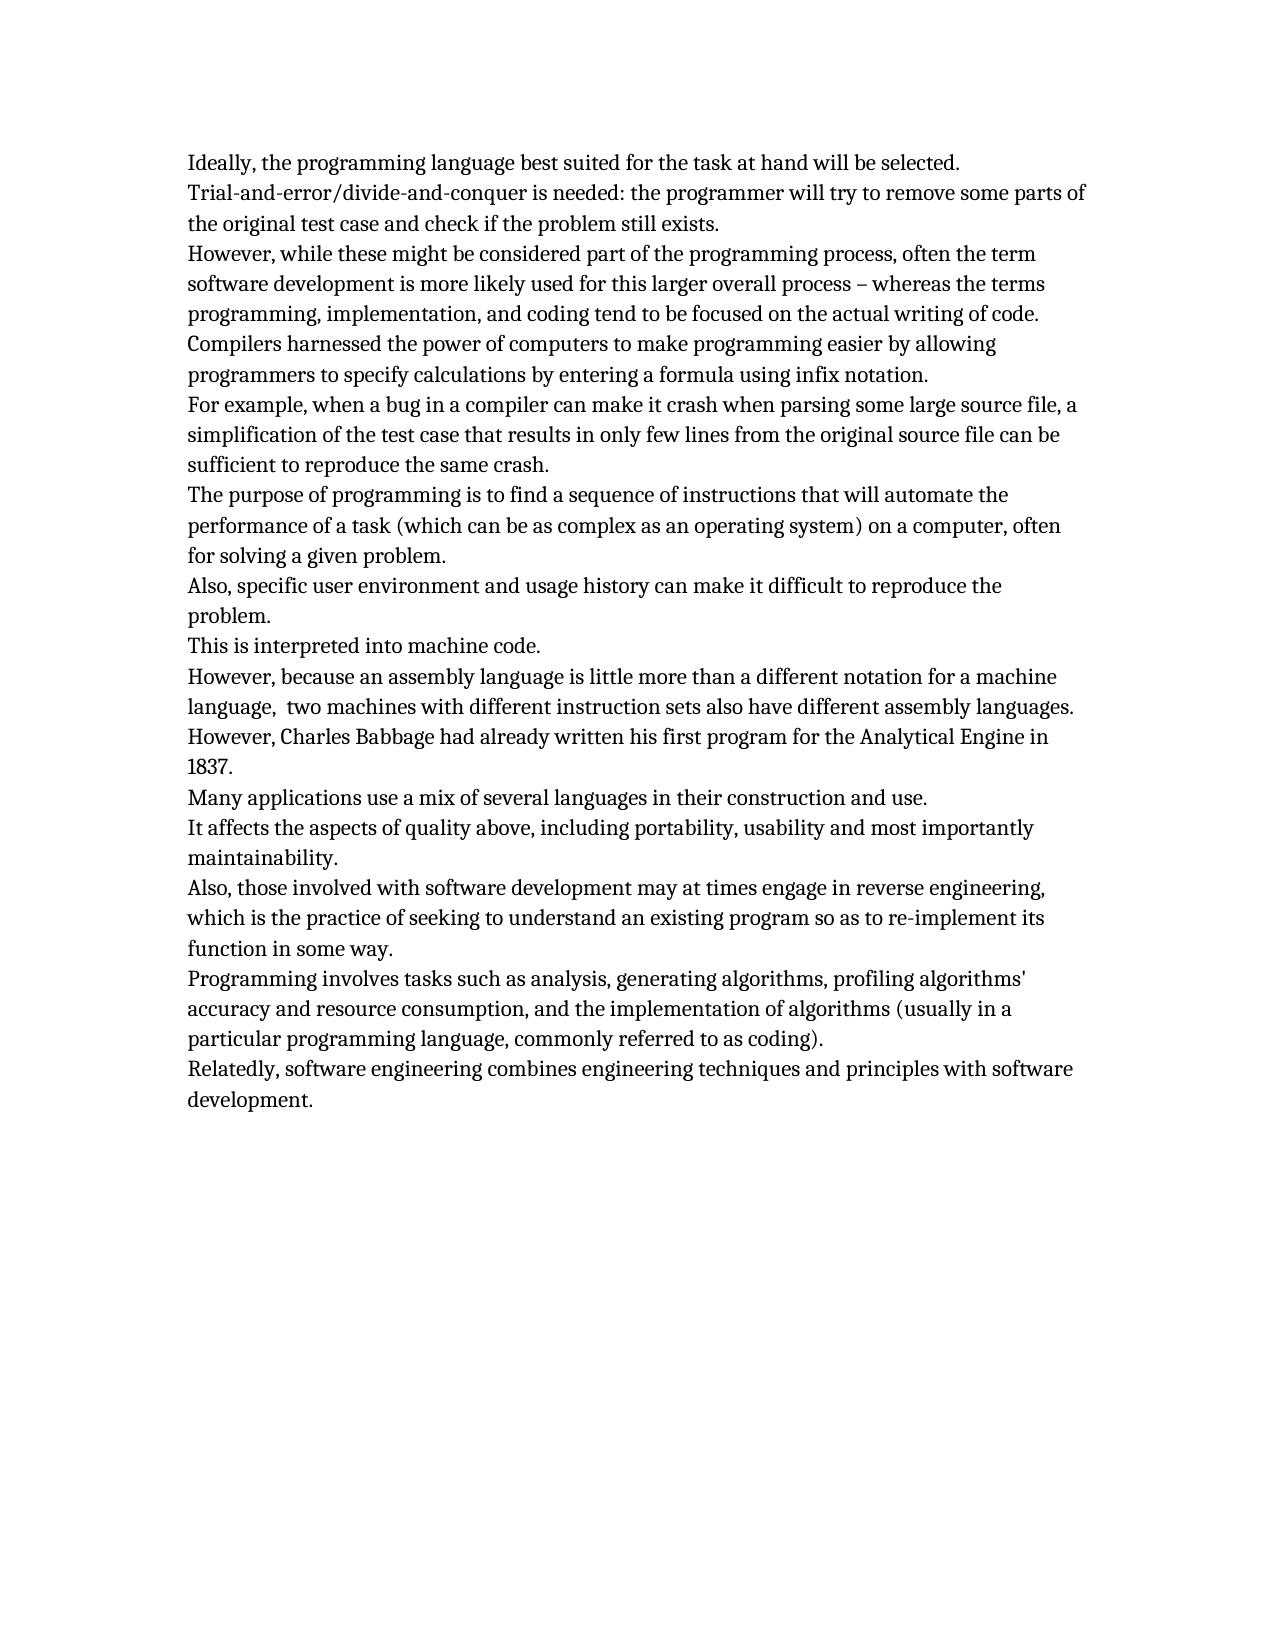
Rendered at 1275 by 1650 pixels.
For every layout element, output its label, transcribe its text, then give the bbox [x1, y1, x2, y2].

text Ideally, the programming language best suited for the task at hand will be selected. Trial-and-error/divide-and-conquer is needed: the programmer will try to remove some parts of the original test case and check if the problem still exists. However, while these might be considered part of the programming process, often the term software development is more likely used for this larger overall process – whereas the terms programming, implementation, and coding tend to be focused on the actual writing of code. Compilers harnessed the power of computers to make programming easier by allowing programmers to specify calculations by entering a formula using infix notation. For example, when a bug in a compiler can make it crash when parsing some large source file, a simplification of the test case that results in only few lines from the original source file can be sufficient to reproduce the same crash. The purpose of programming is to find a sequence of instructions that will automate the performance of a task (which can be as complex as an operating system) on a computer, often for solving a given problem. Also, specific user environment and usage history can make it difficult to reproduce the problem. This is interpreted into machine code. However, because an assembly language is little more than a different notation for a machine language, two machines with different instruction sets also have different assembly languages. However, Charles Babbage had already written his first program for the Analytical Engine in 1837. Many applications use a mix of several languages in their construction and use. It affects the aspects of quality above, including portability, usability and most importantly maintainability. Also, those involved with software development may at times engage in reverse engineering, which is the practice of seeking to understand an existing program so as to re-implement its function in some way. Programming involves tasks such as analysis, generating algorithms, profiling algorithms' accuracy and resource consumption, and the implementation of algorithms (usually in a particular programming language, commonly referred to as coding). Relatedly, software engineering combines engineering techniques and principles with software development. [187, 150, 1087, 1113]
